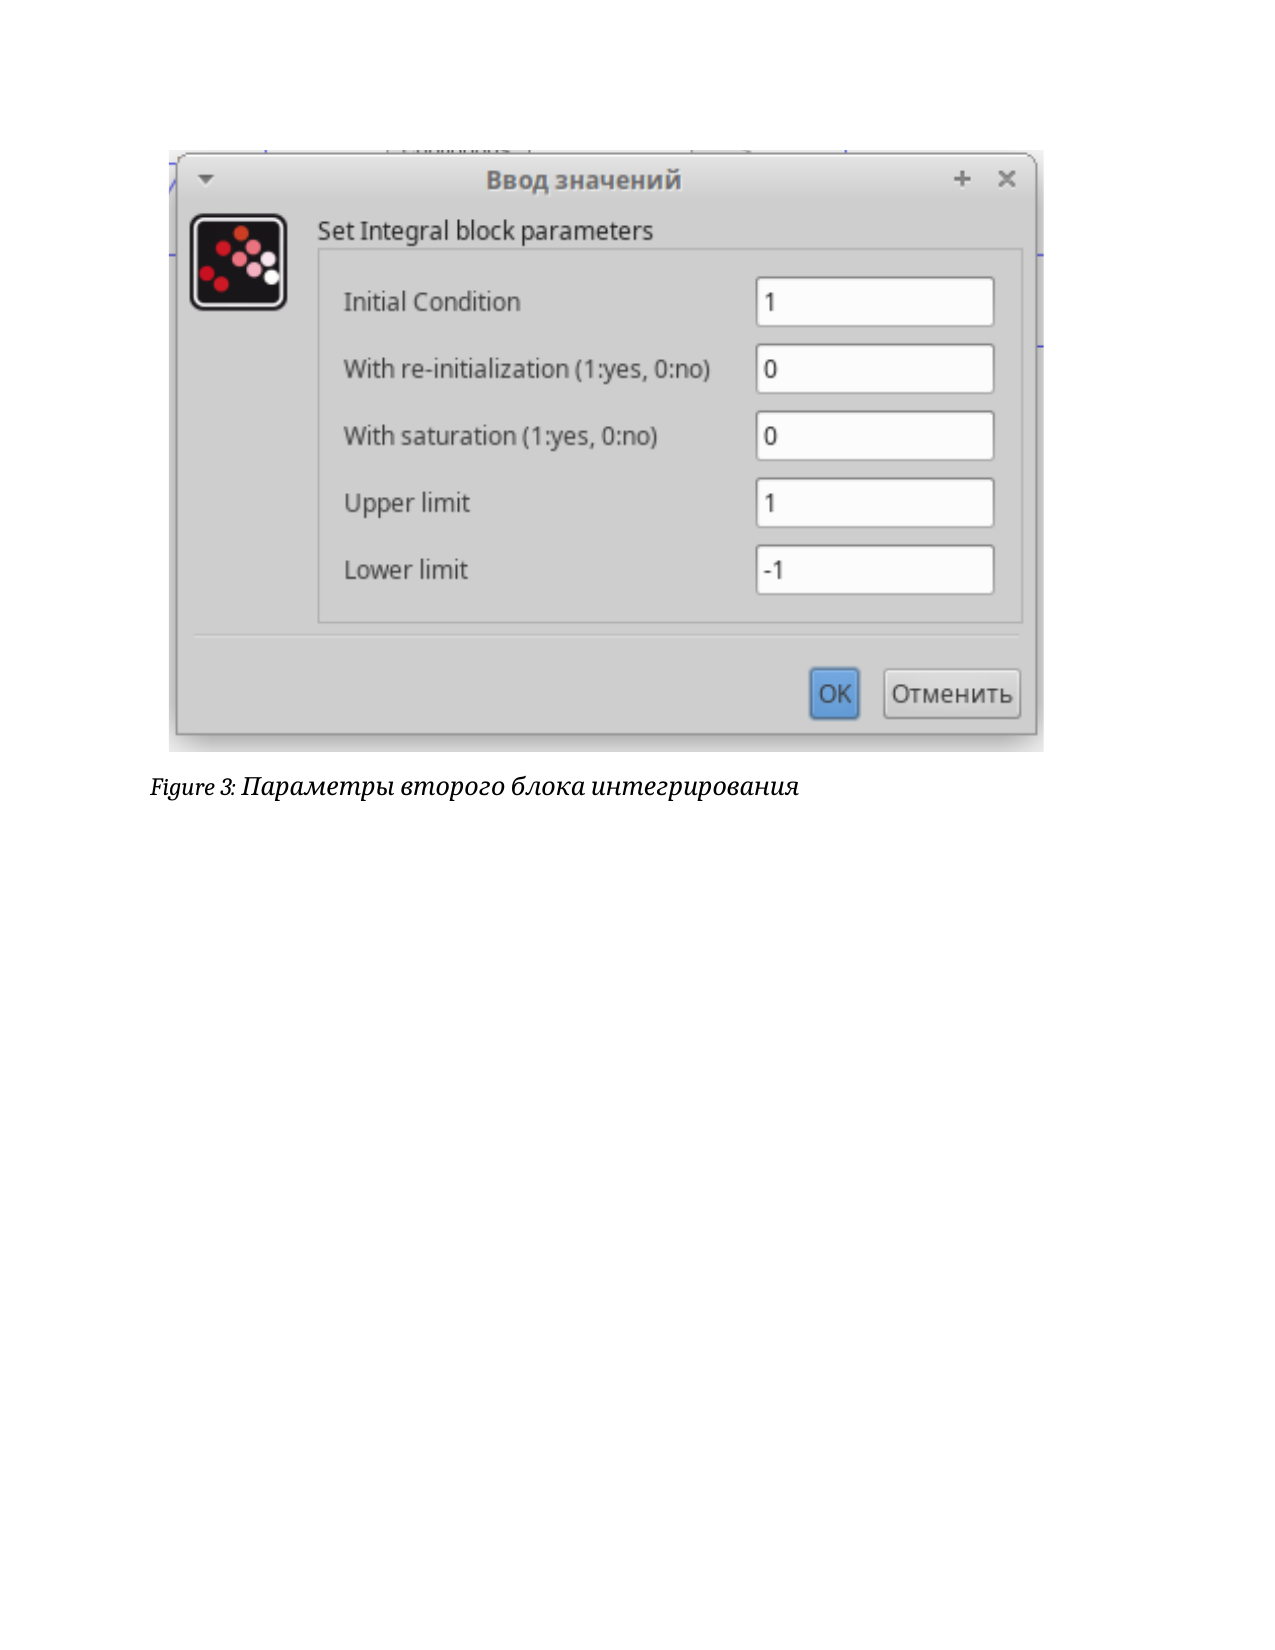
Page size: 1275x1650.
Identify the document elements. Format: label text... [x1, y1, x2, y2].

picture [168, 150, 1044, 752]
text Figure 3: Параметры второго блока интегрирования [150, 772, 1125, 801]
